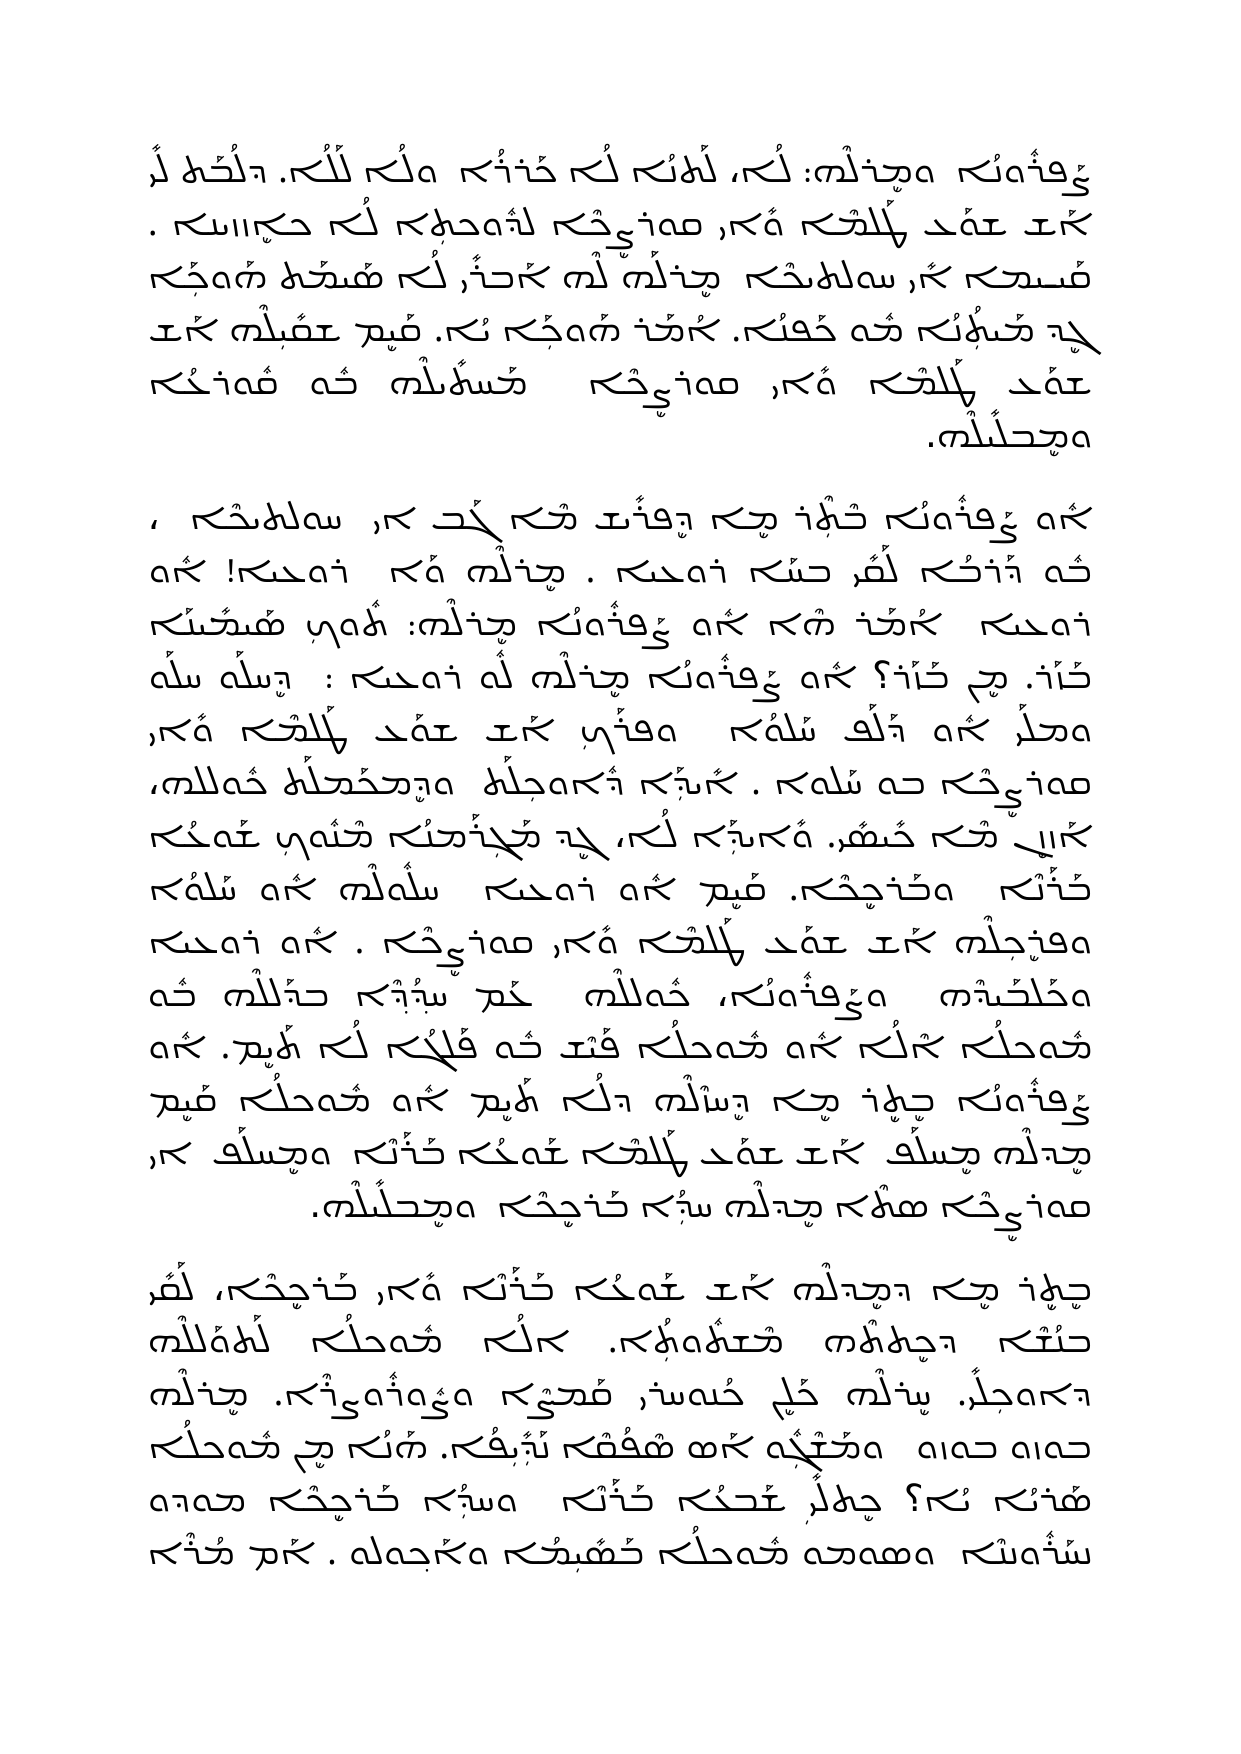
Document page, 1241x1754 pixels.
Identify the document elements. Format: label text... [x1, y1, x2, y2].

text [148, 1265, 1093, 1583]
text ܐܽܘ ܨܰܦܪܽܘܢܳܐ ܒܶܬܼܶܪ ܡܷܐ ܕܷܦܪܺܝܫ ܡܶܐ ܓܰܒ ܐܝ ܚܘܠܬܝܟܶܐ ، ܒܽܘ ܕܰܪܒܳܐ ܠܰܩܺܝ ܒܚܰܐ ܪܘܥܝܐ . ܡܷܪܠܶܗ ܘܰܐ ܪܘܥܝܐ! ܐܽܘ ܪܘܥܝܐ ܐܳܡܰܪ ܗܶܐ ܐܽܘ ܨܰܦܪܽܘܢܳܐ ܡܷܪܠܶܗ: ܬܽܘܟܼ ܣܰܝܡ݀ܺܝܢܰܐ ܒܰܙܰܪ. ܡܷܢ ܒܰܙܰܪ؟ ܐܽܘ ܨܰܦܪܽܘܢܳܐ ܡܷܪܠܶܗ ܠܽܘ ܪܘܥܝܐ : ܕܷܚܠܰܘ ܚܠܰܘ ܘܡܠܰܝ ܐܽܘ ܕܰܠܰܦ ܚܰܠܘܳܐ ܘܦܪܰܟܼ ܐܰܫ ܫܘܰܥ ܛܰܠܡܶܐ ܘܺܐܝ ܩܘܪܨܷܟܶܐ ܒܘ ܚܰܠܘܐ . ܐܺܝܕܼܰܐ ܕܽܐܘܟܼܠܰܬ ܘܕܷܡܟܰܡܠܰܬ ܟܽܘܠܠܗ، ܐܰܙܙܷܢ ܡܶܐ ܟܺܝܣܺܝ. ܘܺܐܝܕܼܰܐ ܠܳܐ، ܓܷܕ ܡܰܓܼܪܰܡܢܳܐ ܡܶܢܽܘܟܼ ܫܰܘܥܳܐ ܒܰܪܰܢܶܐ ܘܒܰܪܟܼܷܟܶܐ. ܩܰܝܷܡ ܐܽܘ ܪܘܥܝܐ ܚܠܽܘܠܶܗ ܐܽܘ ܚܰܠܘܳܐ ܘܦܪܷܟܼܠܶܗ ܐܰܫ ܫܘܰܥ ܛܰܠܡܶܐ ܘܺܐܝ ܩܘܪܨܷܟܶܐ . ܐܽܘ ܪܘܥܝܐ ܘܟܰܠܒܰܝܕܶܗ ܘܨܰܦܪܽܘܢܳܐ، ܟܽܘܠܠܶܗ ܥܰܡ ܚܕ݂ܳܕ݂ܶܐ ܒܕܰܠܠܶܗ ܒܽܘ ܡܽܘܟܠܳܐ ܐܶܠܳܐ ܐܽܘ ܡܽܘܟܠܳܐ ܦܰܝܶܫ ܒܽܘ ܦܰܠܓܳܐ ܠܳܐ ܬܰܝܷܡ. ܐܽܘ ܨܰܦܪܽܘܢܳܐ ܒܷܬܼܷܪ ܡܷܐ ܕܷܚܙܶܠܶܗ ܕܠܳܐ ܬܰܝܷܡ ܐܽܘ ܡܽܘܟܠܳܐ ܩܰܝܷܡ ܡܷܕܠܶܗ ܡܷܚܠܰܦ ܐܰܫ ܫܘܰܥ ܛܰܠܡܶܐ ܫܰܘܥܳܐ ܒܰܪܰܢܶܐ ܘܡܷܚܠܰܦ ܐܝ ܩܘܪܨܷܟܶܐ ܣܬܶܐ ܡܷܕܠܶܗ ܚܕܼܳܐ ܒܰܪܟܼܷܟܶܐ ܘܡܷܒܠܺܝܠܶܗ. [148, 494, 1093, 1236]
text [148, 148, 1093, 465]
